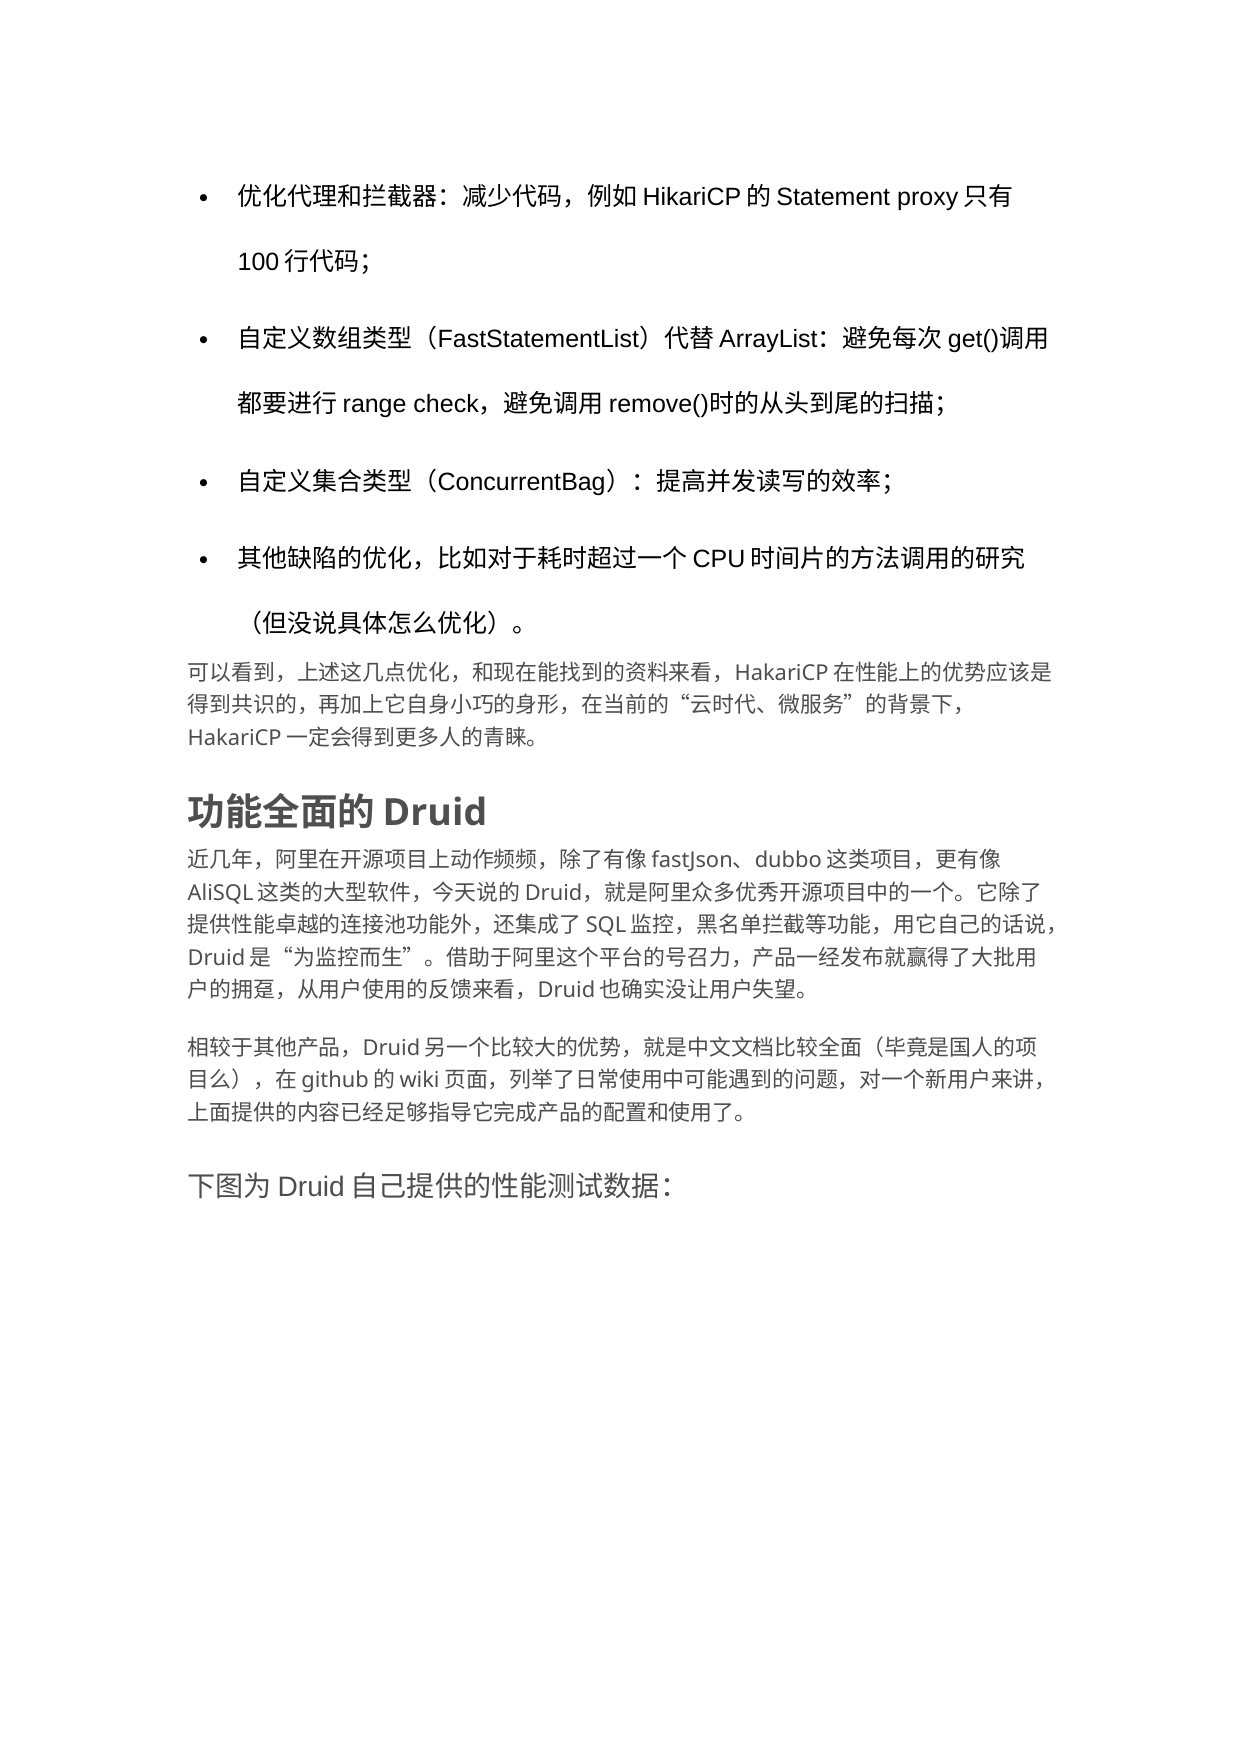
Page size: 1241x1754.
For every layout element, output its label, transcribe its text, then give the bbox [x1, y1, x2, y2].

text 相较于其他产品，Druid另一个比较大的优势，就是中文文档比较全面（毕竟是国人的项目么），在github的wiki页面，列举了日常使用中可能遇到的问题，对一个新用户来讲，上面提供的内容已经足够指导它完成产品的配置和使用了。 [187, 1029, 1053, 1127]
list 优化代理和拦截器：减少代码，例如HikariCP的Statement proxy只有100行代码； [200, 162, 1053, 292]
list 其他缺陷的优化，比如对于耗时超过一个CPU时间片的方法调用的研究（但没说具体怎么优化）。 [200, 524, 1053, 654]
text 下图为Druid自己提供的性能测试数据： [187, 1152, 1053, 1217]
list 自定义数组类型（FastStatementList）代替ArrayList：避免每次get()调用都要进行range check，避免调用remove()时的从头到尾的扫描； [200, 304, 1053, 434]
text 功能全面的Druid [187, 777, 1053, 842]
text 可以看到，上述这几点优化，和现在能找到的资料来看，HakariCP在性能上的优势应该是得到共识的，再加上它自身小巧的身形，在当前的“云时代、微服务”的背景下，HakariCP一定会得到更多人的青睐。 [187, 654, 1053, 752]
text 近几年，阿里在开源项目上动作频频，除了有像fastJson、dubbo这类项目，更有像AliSQL这类的大型软件，今天说的Druid，就是阿里众多优秀开源项目中的一个。它除了提供性能卓越的连接池功能外，还集成了SQL监控，黑名单拦截等功能，用它自己的话说，Druid是“为监控而生”。借助于阿里这个平台的号召力，产品一经发布就赢得了大批用户的拥趸，从用户使用的反馈来看，Druid也确实没让用户失望。 [187, 842, 1053, 1004]
list 自定义集合类型（ConcurrentBag）：提高并发读写的效率； [200, 447, 1053, 512]
